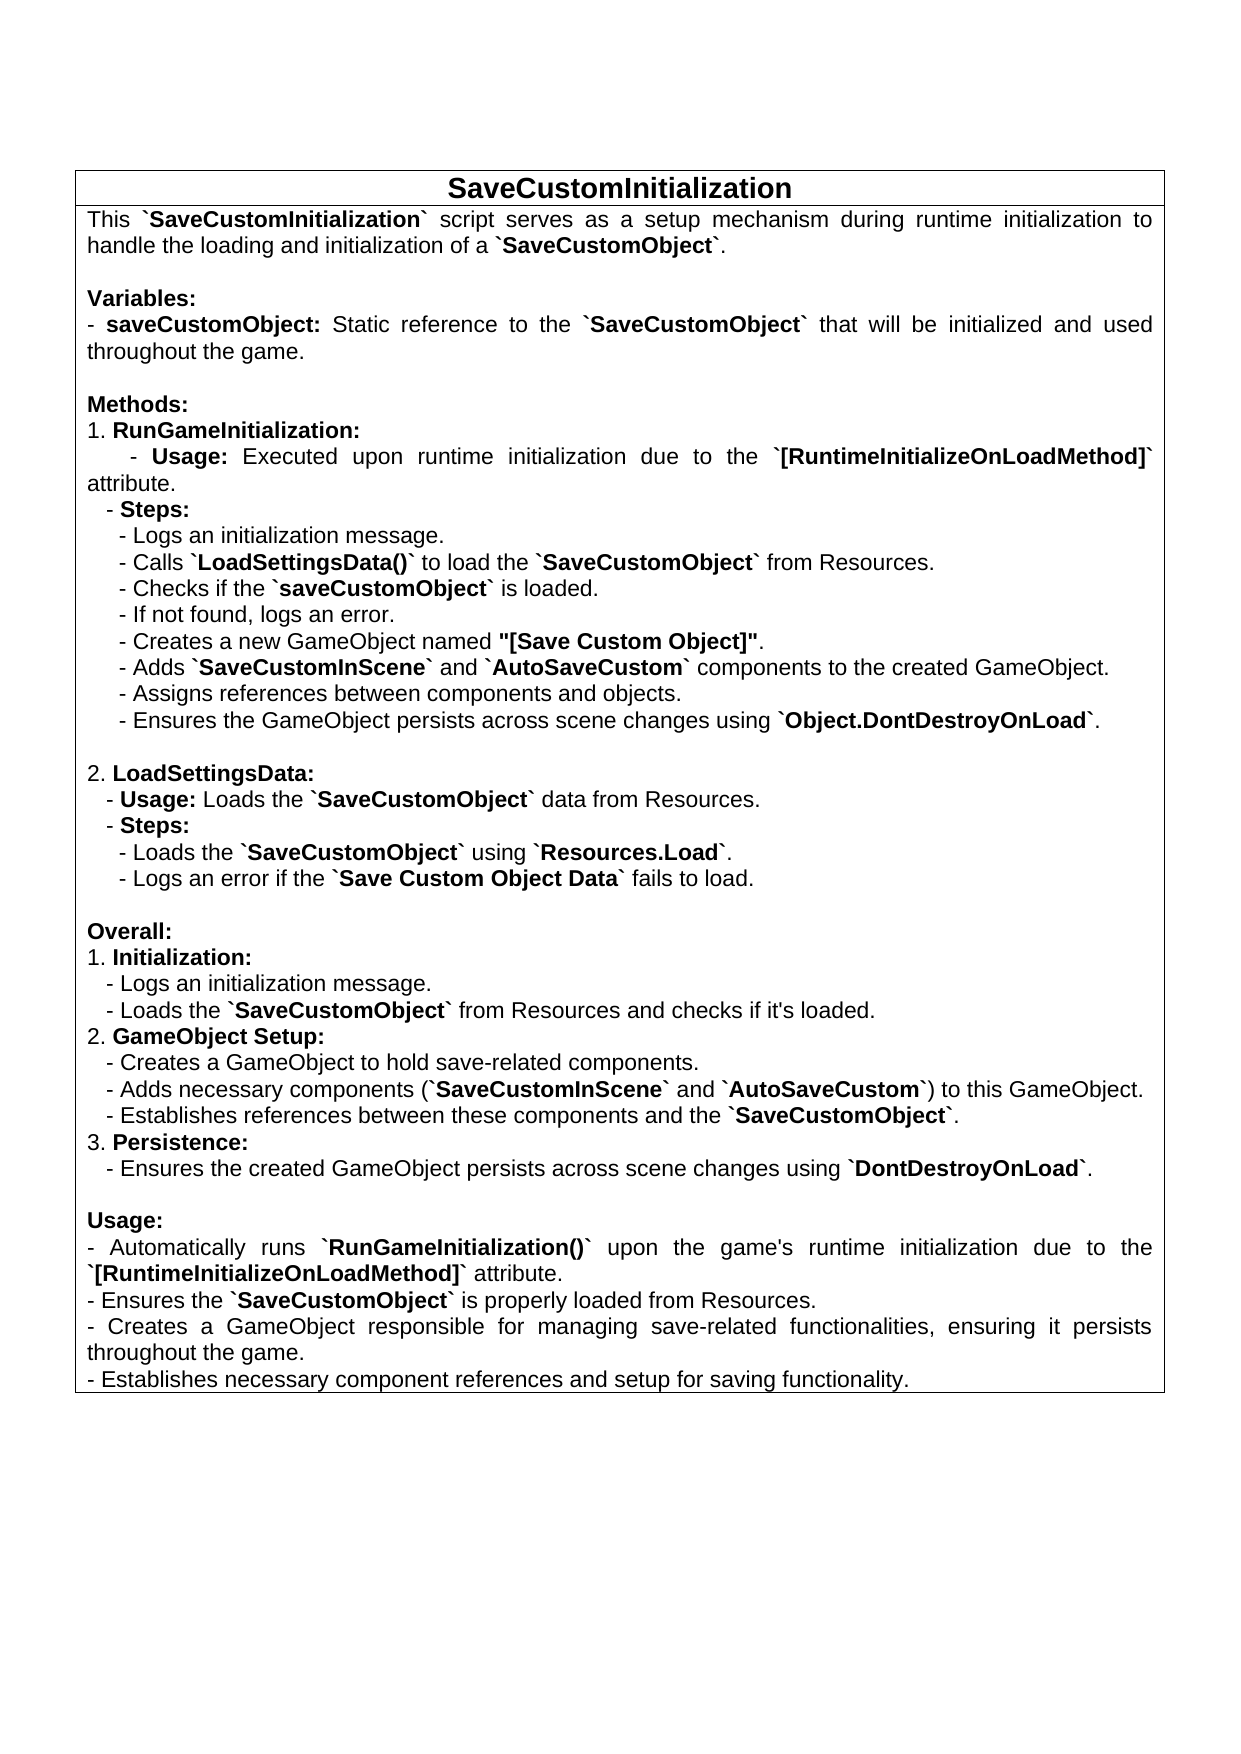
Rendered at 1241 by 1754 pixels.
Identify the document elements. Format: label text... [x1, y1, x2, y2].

table_cell This `SaveCustomInitialization` script serves as a setup mechanism during runtime initialization to handle the loading and initialization of a `SaveCustomObject`. Variables: - saveCustomObject: Static reference to the `SaveCustomObject` that will be initialized and used throughout the game. Methods: 1. RunGameInitialization: - Usage: Executed upon runtime initialization due to the `[RuntimeInitializeOnLoadMethod]` attribute. - Steps: - Logs an initialization message. - Calls `LoadSettingsData()` to load the `SaveCustomObject` from Resources. - Checks if the `saveCustomObject` is loaded. - If not found, logs an error. - Creates a new GameObject named "[Save Custom Object]". - Adds `SaveCustomInScene` and `AutoSaveCustom` components to the created GameObject. - Assigns references between components and objects. - Ensures the GameObject persists across scene changes using `Object.DontDestroyOnLoad`. 2. LoadSettingsData: - Usage: Loads the `SaveCustomObject` data from Resources. - Steps: - Loads the `SaveCustomObject` using `Resources.Load`. - Logs an error if the `Save Custom Object Data` fails to load. Overall: 1. Initialization: - Logs an initialization message. - Loads the `SaveCustomObject` from Resources and checks if it's loaded. 2. GameObject Setup: - Creates a GameObject to hold save-related components. - Adds necessary components (`SaveCustomInScene` and `AutoSaveCustom`) to this GameObject. - Establishes references between these components and the `SaveCustomObject`. 3. Persistence: - Ensures the created GameObject persists across scene changes using `DontDestroyOnLoad`. Usage: - Automatically runs `RunGameInitialization()` upon the game's runtime initialization due to the `[RuntimeInitializeOnLoadMethod]` attribute. - Ensures the `SaveCustomObject` is properly loaded from Resources. - Creates a GameObject responsible for managing save-related functionalities, ensuring it persists throughout the game. - Establishes necessary component references and setup for saving functionality. [76, 206, 1164, 1392]
table_header SaveCustomInitialization [76, 171, 1164, 205]
